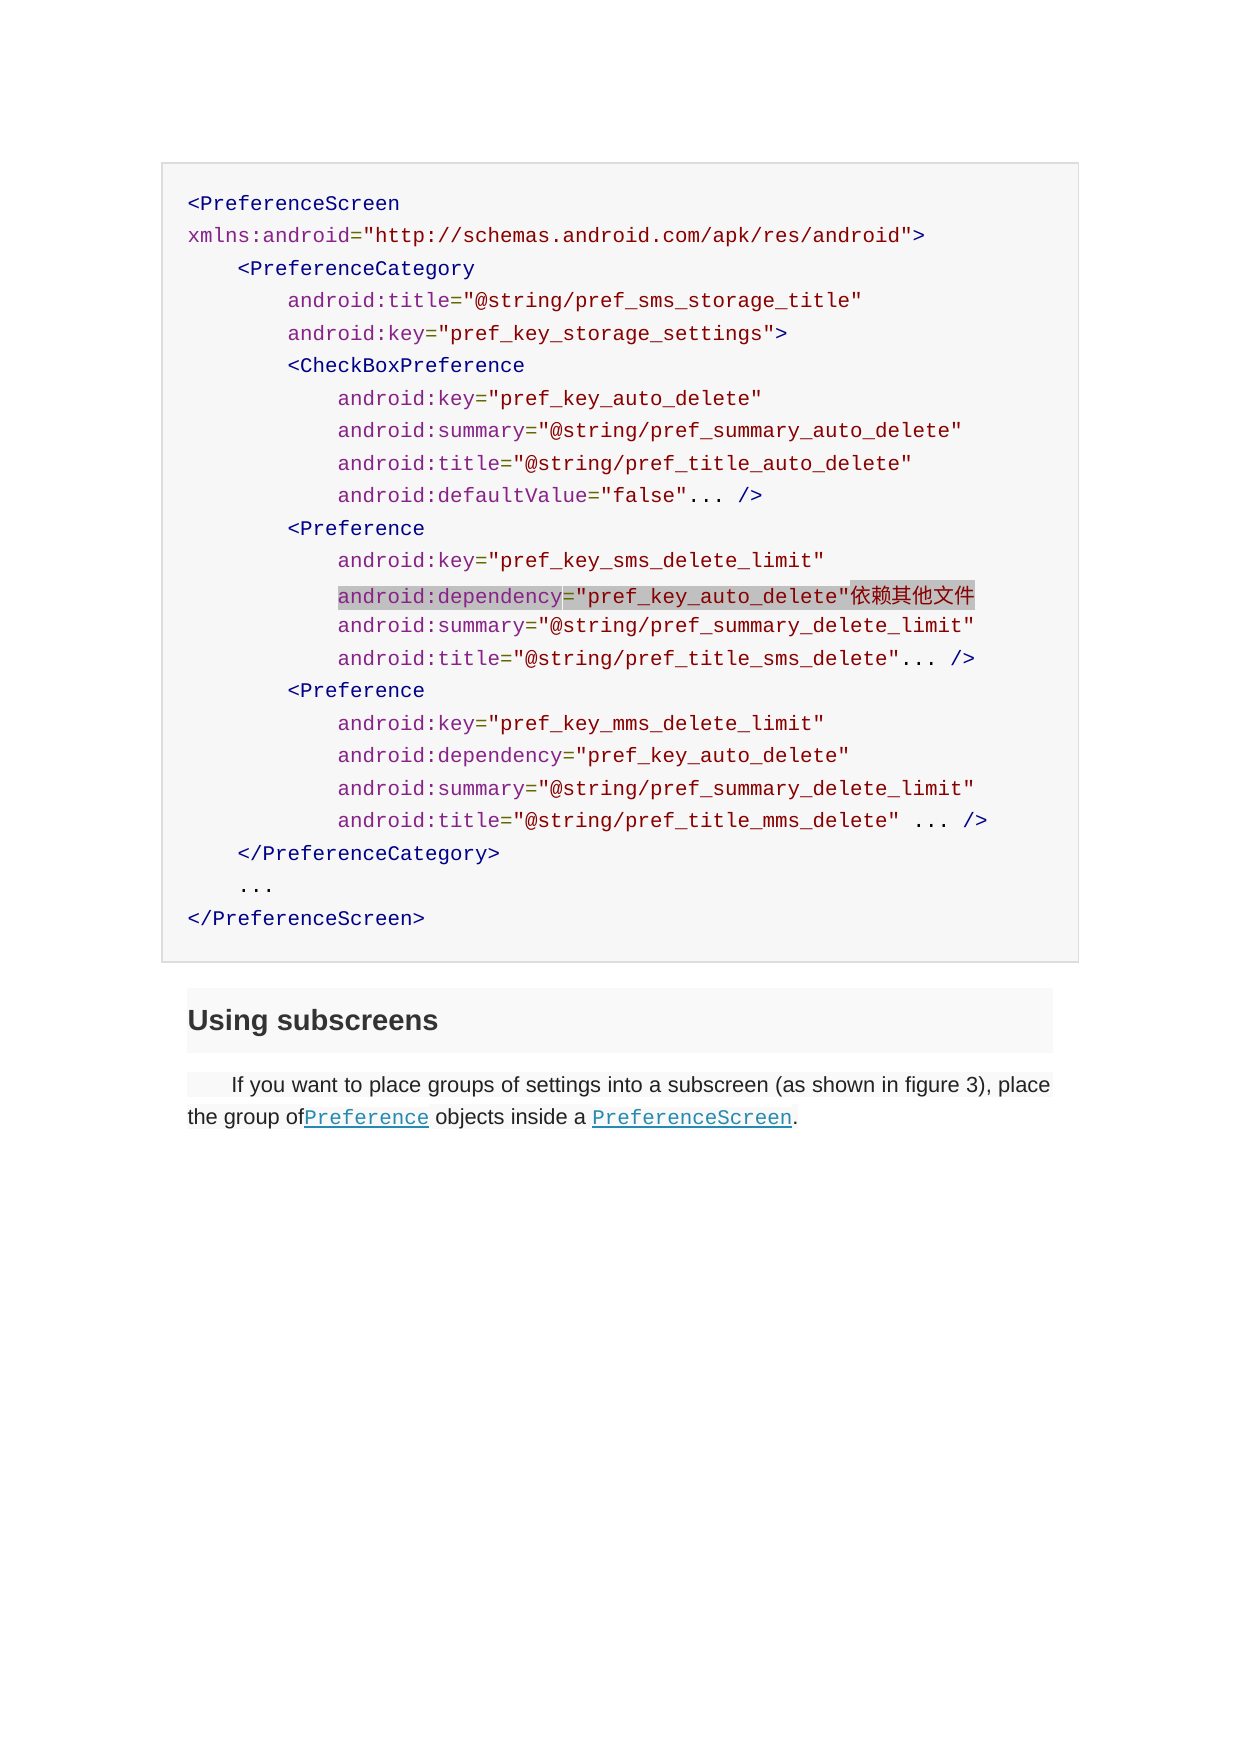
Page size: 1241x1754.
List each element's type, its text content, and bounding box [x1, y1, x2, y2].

text <PreferenceScreen xmlns:android="http://schemas.android.com/apk/res/android"> <PreferenceCategory android:title="@string/pref_sms_storage_title" android:key="pref_key_storage_settings"> <CheckBoxPreference android:key="pref_key_auto_delete" android:summary="@string/pref_summary_auto_delete" android:title="@string/pref_title_auto_delete" android:defaultValue="false"... /> <Preference android:key="pref_key_sms_delete_limit" android:dependency="pref_key_auto_delete"依赖其他文件 android:summary="@string/pref_summary_delete_limit" android:title="@string/pref_title_sms_delete"... /> <Preference android:key="pref_key_mms_delete_limit" android:dependency="pref_key_auto_delete" android:summary="@string/pref_summary_delete_limit" android:title="@string/pref_title_mms_delete" ... /> </PreferenceCategory> ... </PreferenceScreen> [163, 164, 1078, 961]
text If you want to place groups of settings into a subscreen (as shown in figure 3), place the group ofPreference objects inside a PreferenceScreen. [187, 1097, 1053, 1133]
subtitle Using subscreens [187, 988, 1053, 1053]
